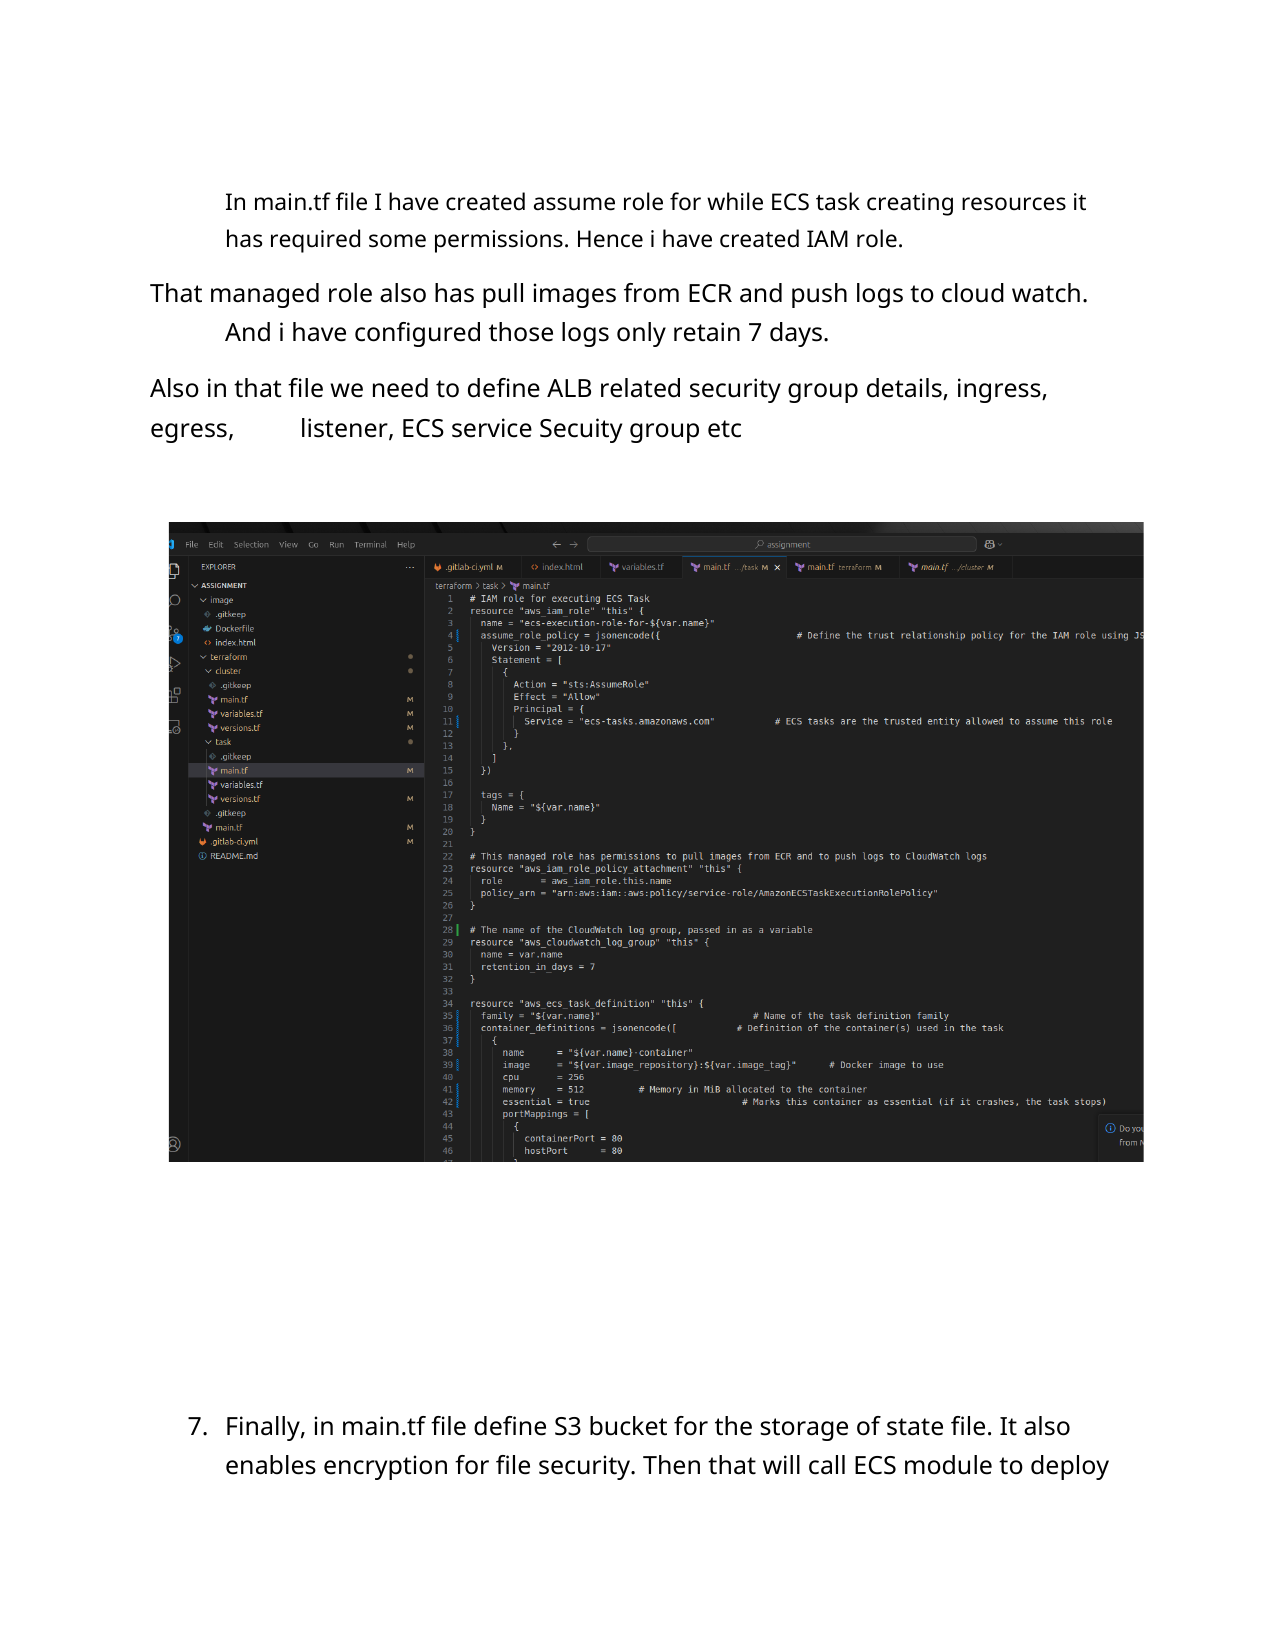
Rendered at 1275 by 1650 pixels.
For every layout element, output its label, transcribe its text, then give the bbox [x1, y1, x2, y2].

list In main.tf file I have created assume role for while ECS task creating resources it has required some permissions. Hence i have created IAM role. [225, 186, 1125, 254]
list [187, 1408, 1125, 1482]
text That managed role also has pull images from ECR and push logs to cloud watch. And i have configured those logs only retain 7 days. [150, 275, 1125, 349]
text Also in that file we need to define ALB related security group details, ingress, egress, listener, ECS service Secuity group etc [150, 371, 1125, 444]
